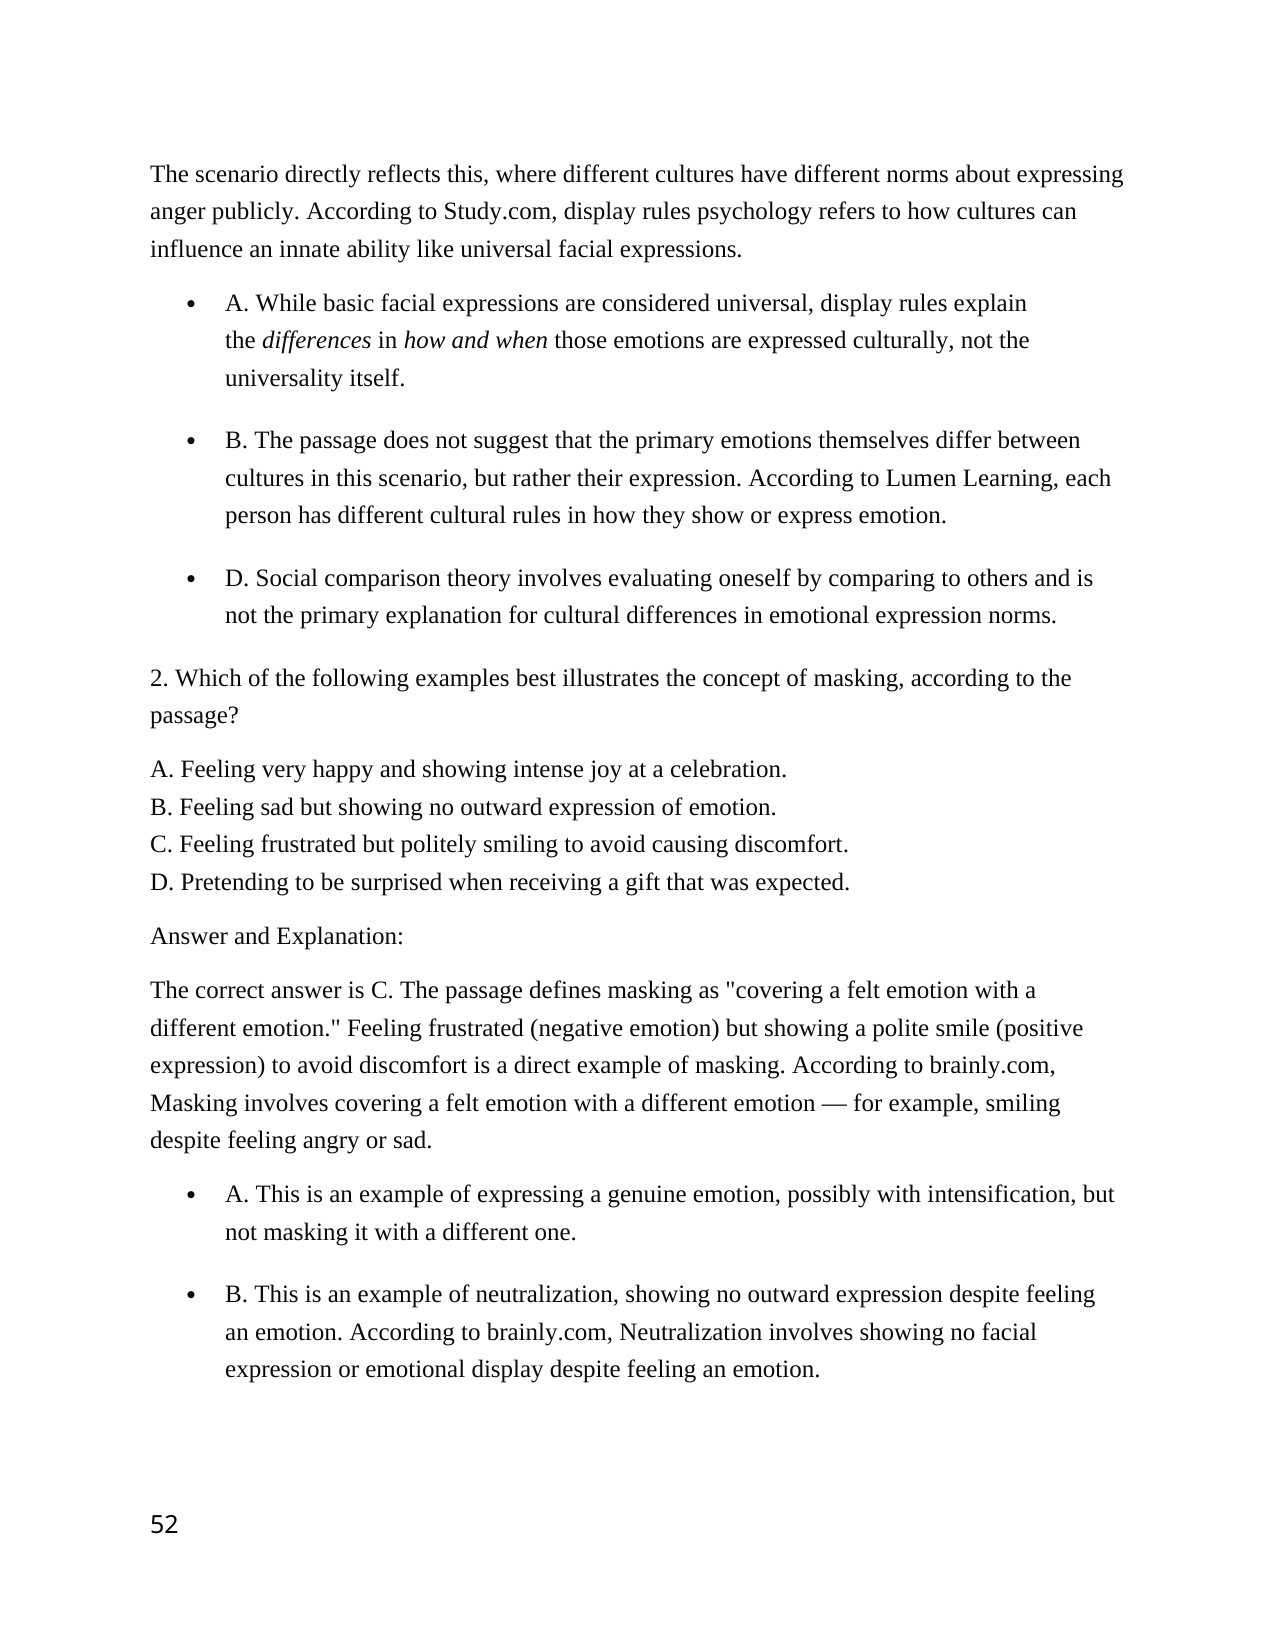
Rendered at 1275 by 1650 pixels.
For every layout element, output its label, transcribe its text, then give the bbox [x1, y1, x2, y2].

text A. Feeling very happy and showing intense joy at a celebration. B. Feeling sad but showing no outward expression of emotion. C. Feeling frustrated but politely smiling to avoid causing discomfort. D. Pretending to be surprised when receiving a gift that was expected. [150, 746, 1125, 896]
text 2. Which of the following examples best illustrates the concept of masking, according to the passage? [150, 654, 1125, 729]
list B. The passage does not suggest that the primary emotions themselves differ between cultures in this scenario, but rather their expression. According to Lumen Learning, each person has different cultural rules in how they show or express emotion. [187, 417, 1125, 529]
list B. This is an example of neutralization, showing no outward expression despite feeling an emotion. According to brainly.com, Neutralization involves showing no facial expression or emotional display despite feeling an emotion. [187, 1271, 1125, 1383]
list A. This is an example of expressing a genuine emotion, possibly with intensification, but not masking it with a different one. [187, 1171, 1125, 1246]
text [150, 150, 1125, 262]
text Answer and Explanation: [150, 912, 1125, 950]
list D. Social comparison theory involves evaluating oneself by comparing to others and is not the primary explanation for cultural differences in emotional expression norms. [187, 554, 1125, 629]
text The correct answer is C. The passage defines masking as "covering a felt emotion with a different emotion." Feeling frustrated (negative emotion) but showing a polite smile (positive expression) to avoid discomfort is a direct example of masking. According to brainly.com, Masking involves covering a felt emotion with a different emotion — for example, smiling despite feeling angry or sad. [150, 967, 1125, 1154]
list A. While basic facial expressions are considered universal, display rules explain the differences in how and when those emotions are expressed culturally, not the universality itself. [187, 279, 1125, 392]
